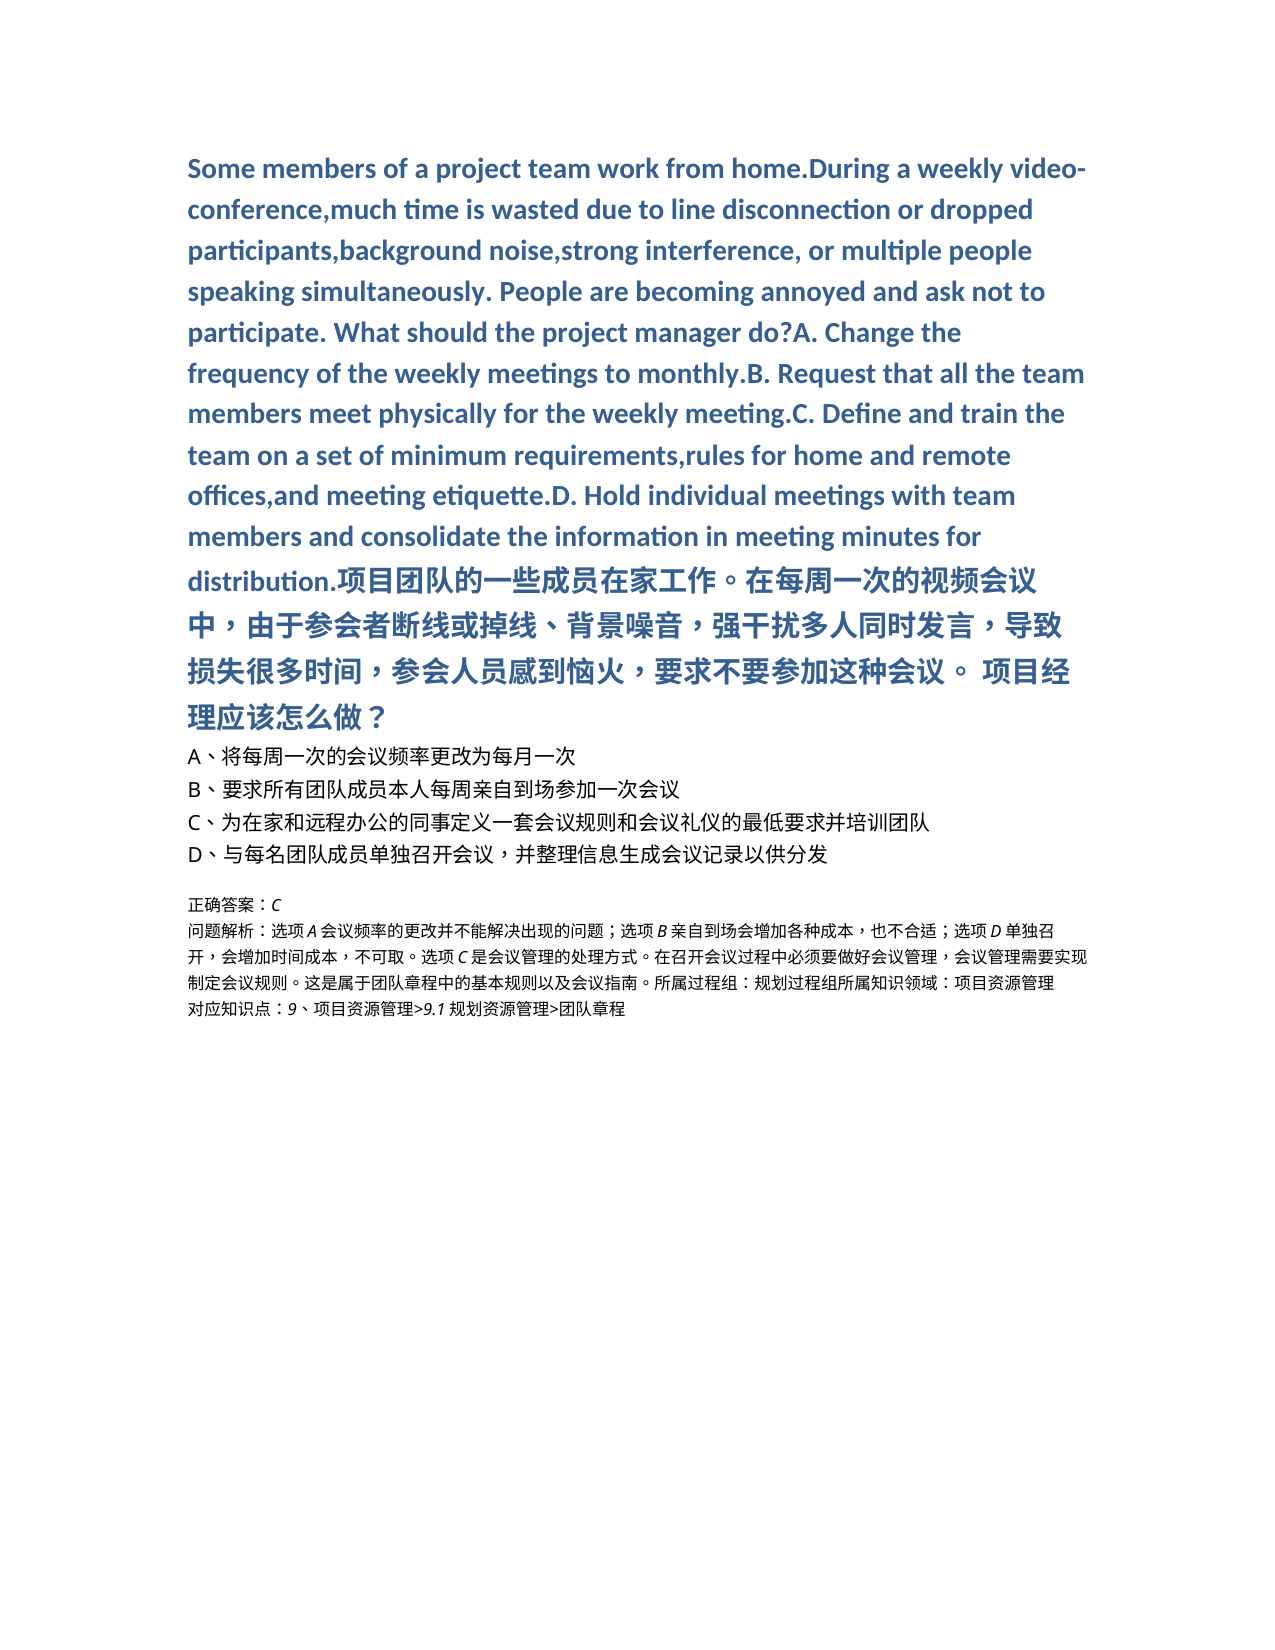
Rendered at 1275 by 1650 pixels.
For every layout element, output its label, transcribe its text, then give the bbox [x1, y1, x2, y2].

subtitle Some members of a project team work from home.During a weekly video-conference,much time is wasted due to line disconnection or dropped participants,background noise,strong interference, or multiple people speaking simultaneously. People are becoming annoyed and ask not to participate. What should the project manager do?A. Change the frequency of the weekly meetings to monthly.B. Request that all the team members meet physically for the weekly meeting.C. Define and train the team on a set of minimum requirements,rules for home and remote offices,and meeting etiquette.D. Hold individual meetings with team members and consolidate the information in meeting minutes for distribution.项目团队的一些成员在家工作。在每周一次的视频会议中，由于参会者断线或掉线、背景噪音，强干扰多人同时发言，导致损失很多时间，参会人员感到恼火，要求不要参加这种会议。 项目经理应该怎么做？ [187, 150, 1087, 737]
text 正确答案：C 问题解析：选项A会议频率的更改并不能解决出现的问题；选项B亲自到场会增加各种成本，也不合适；选项D单独召开，会增加时间成本，不可取。选项C是会议管理的处理方式。在召开会议过程中必须要做好会议管理，会议管理需要实现制定会议规则。这是属于团队章程中的基本规则以及会议指南。所属过程组：规划过程组所属知识领域：项目资源管理 对应知识点：9、项目资源管理>9.1规划资源管理>团队章程 [187, 894, 1087, 1021]
text A、将每周一次的会议频率更改为每月一次 B、要求所有团队成员本人每周亲自到场参加一次会议 C、为在家和远程办公的同事定义一套会议规则和会议礼仪的最低要求并培训团队 D、与每名团队成员单独召开会议，并整理信息生成会议记录以供分发 [187, 742, 1087, 869]
